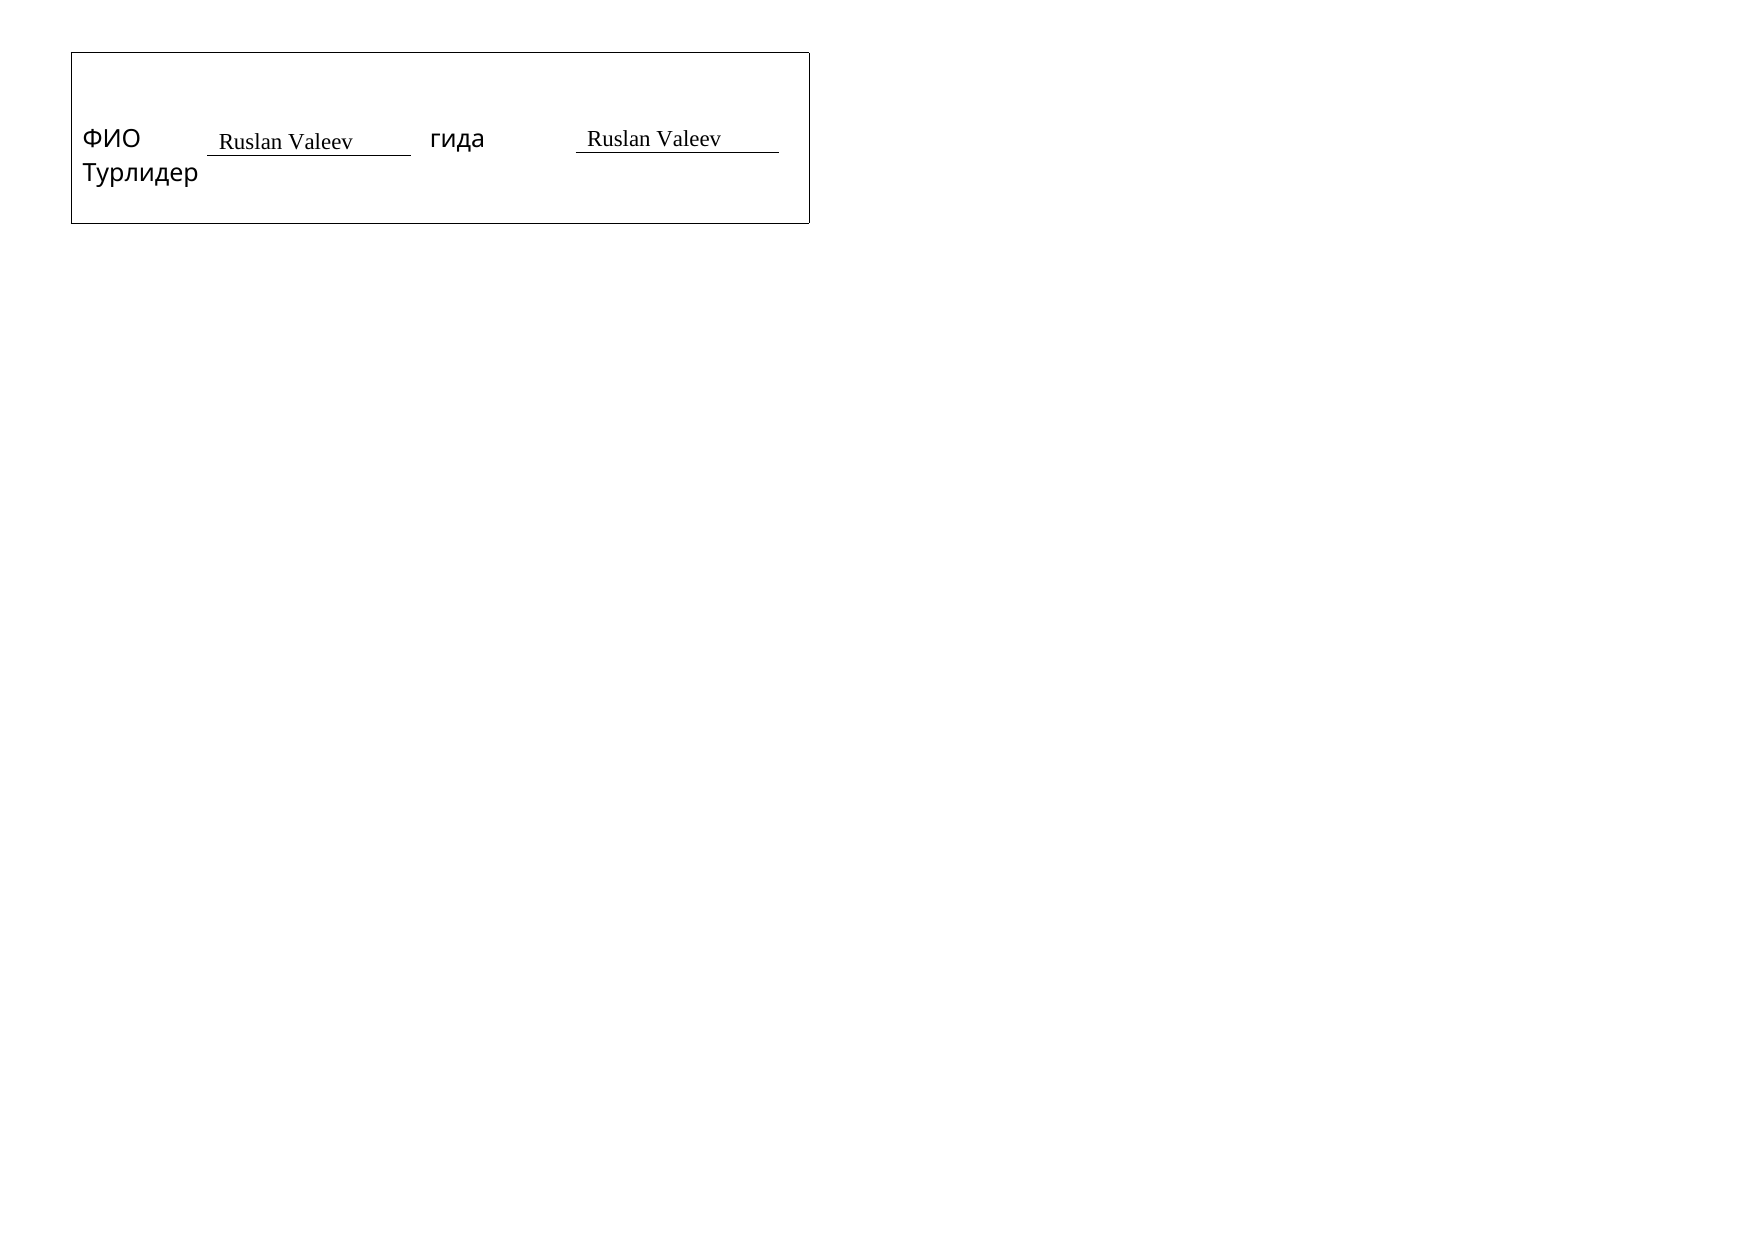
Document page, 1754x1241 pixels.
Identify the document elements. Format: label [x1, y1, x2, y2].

table_cell [72, 53, 809, 223]
